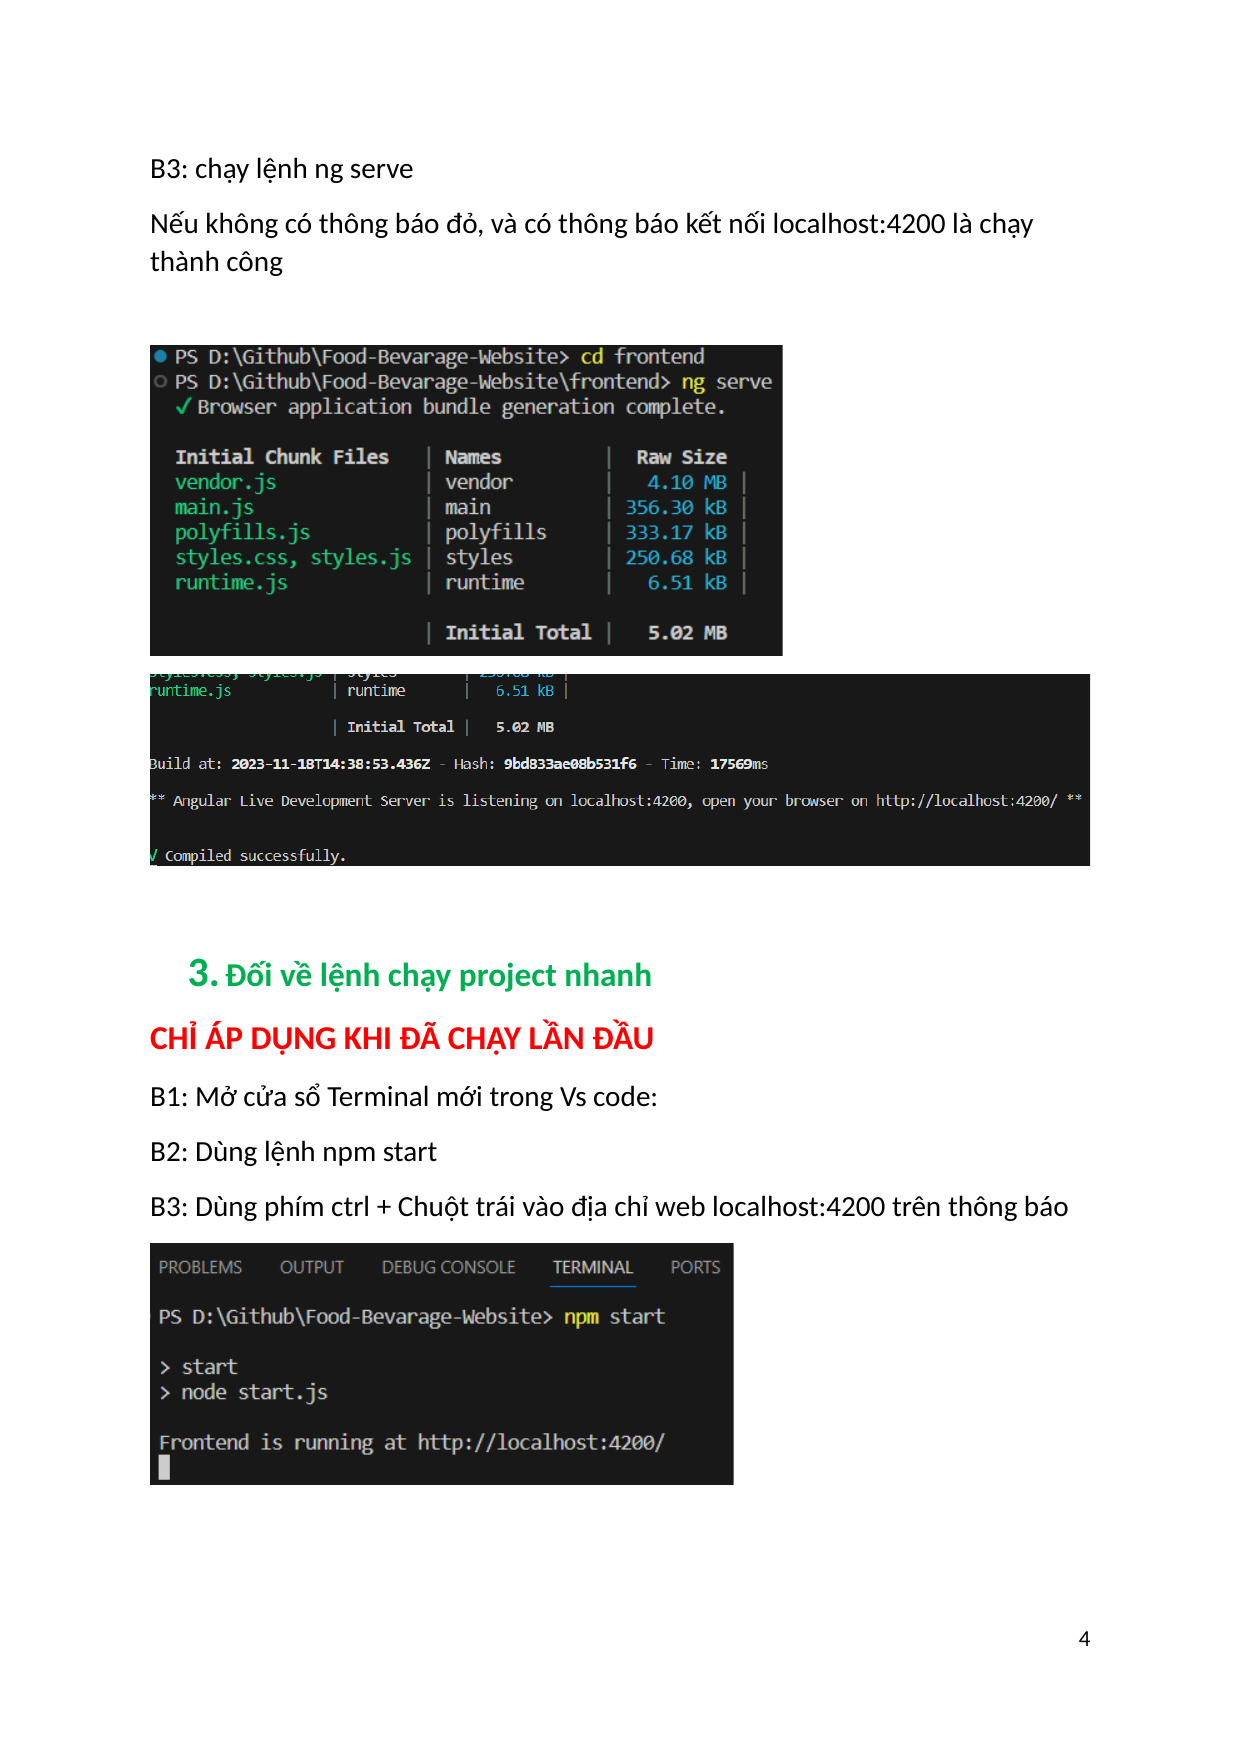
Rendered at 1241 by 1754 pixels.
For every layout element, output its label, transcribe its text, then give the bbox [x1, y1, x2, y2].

text B3: Dùng phím ctrl + Chuột trái vào địa chỉ web localhost:4200 trên thông báo [150, 1188, 1090, 1223]
text Nếu không có thông báo đỏ, và có thông báo kết nối localhost:4200 là chạy thành công [150, 205, 1090, 279]
text B3: chạy lệnh ng serve [150, 150, 1090, 186]
text B1: Mở cửa sổ Terminal mới trong Vs code: [150, 1078, 1090, 1113]
picture [150, 345, 783, 656]
list Đối về lệnh chạy project nhanh [187, 946, 1090, 996]
text CHỈ ÁP DỤNG KHI ĐÃ CHẠY LẦN ĐẦU [150, 1017, 1090, 1058]
picture [150, 1243, 734, 1485]
picture [150, 674, 1091, 866]
text B2: Dùng lệnh npm start [150, 1133, 1090, 1168]
